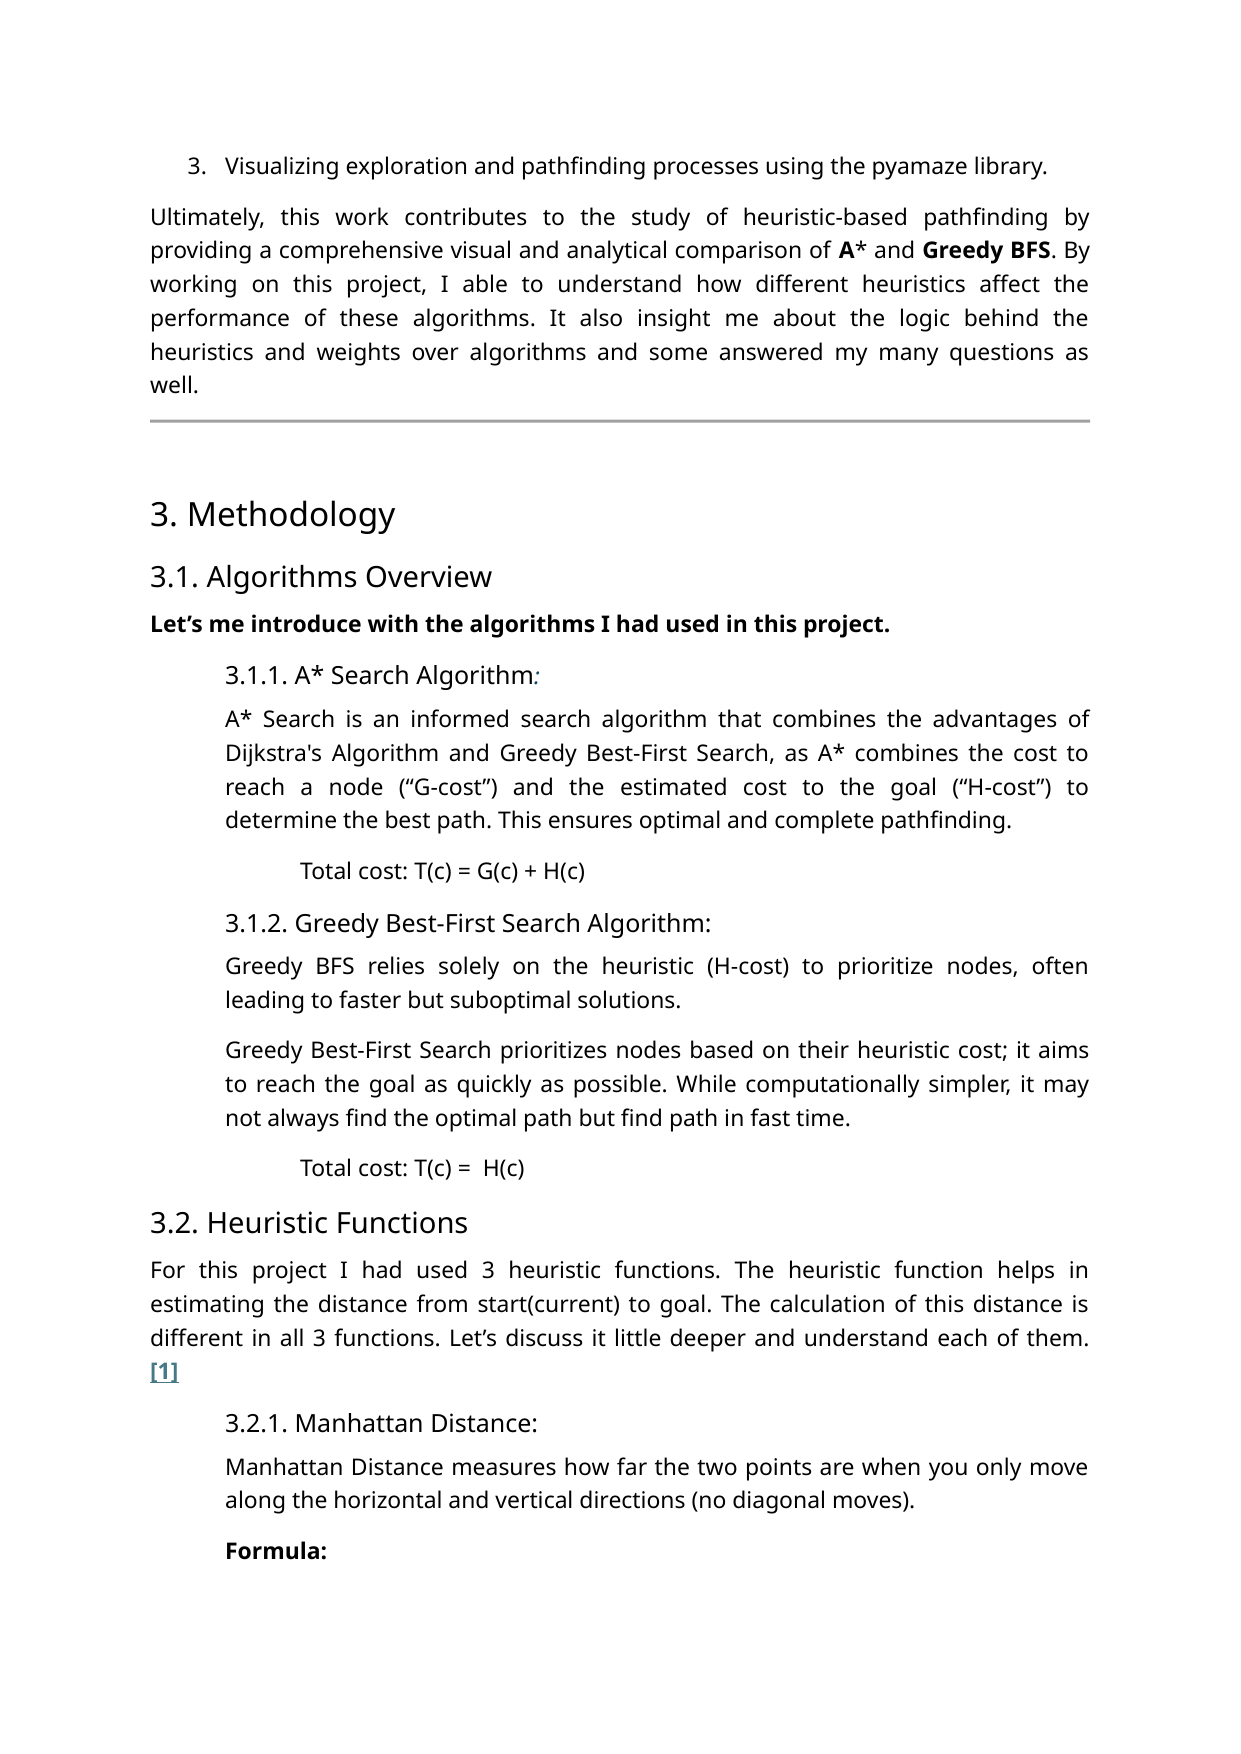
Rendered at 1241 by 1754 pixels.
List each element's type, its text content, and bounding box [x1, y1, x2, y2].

subtitle 3.1.2. Greedy Best-First Search Algorithm: [150, 905, 1090, 939]
text Total cost: T(c) = H(c) [225, 1152, 1090, 1184]
text Greedy Best-First Search prioritizes nodes based on their heuristic cost; it aims to reach the goal as quickly as possible. While computationally simpler, it may not always find the optimal path but find path in fast time. [225, 1034, 1090, 1133]
subtitle 3.1. Algorithms Overview [150, 556, 1090, 596]
text Ultimately, this work contributes to the study of heuristic-based pathfinding by providing a comprehensive visual and analytical comparison of A* and Greedy BFS. By working on this project, I able to understand how different heuristics affect the performance of these algorithms. It also insight me about the logic behind the heuristics and weights over algorithms and some answered my many questions as well. [150, 200, 1090, 400]
text For this project I had used 3 heuristic functions. The heuristic function helps in estimating the distance from start(current) to goal. The calculation of this distance is different in all 3 functions. Let’s discuss it little deeper and understand each of them. [1] [150, 1254, 1090, 1386]
list Visualizing exploration and pathfinding processes using the pyamaze library. [187, 150, 1090, 181]
text Let’s me introduce with the algorithms I had used in this project. [150, 608, 1090, 639]
text Greedy BFS relies solely on the heuristic (H-cost) to prioritize nodes, often leading to faster but suboptimal solutions. [225, 950, 1090, 1015]
text Total cost: T(c) = G(c) + H(c) [225, 855, 1090, 886]
subtitle 3.2.1. Manhattan Distance: [150, 1406, 1090, 1440]
subtitle 3.1.1. A* Search Algorithm: [150, 658, 1090, 692]
text A* Search is an informed search algorithm that combines the advantages of Dijkstra's Algorithm and Greedy Best-First Search, as A* combines the cost to reach a node (“G-cost”) and the estimated cost to the goal (“H-cost”) to determine the best path. This ensures optimal and complete pathfinding. [225, 703, 1090, 836]
text Manhattan Distance measures how far the two points are when you only move along the horizontal and vertical directions (no diagonal moves). [225, 1451, 1090, 1516]
text Formula: [150, 1535, 1090, 1566]
subtitle 3. Methodology [150, 491, 1090, 536]
subtitle 3.2. Heuristic Functions [150, 1203, 1090, 1242]
